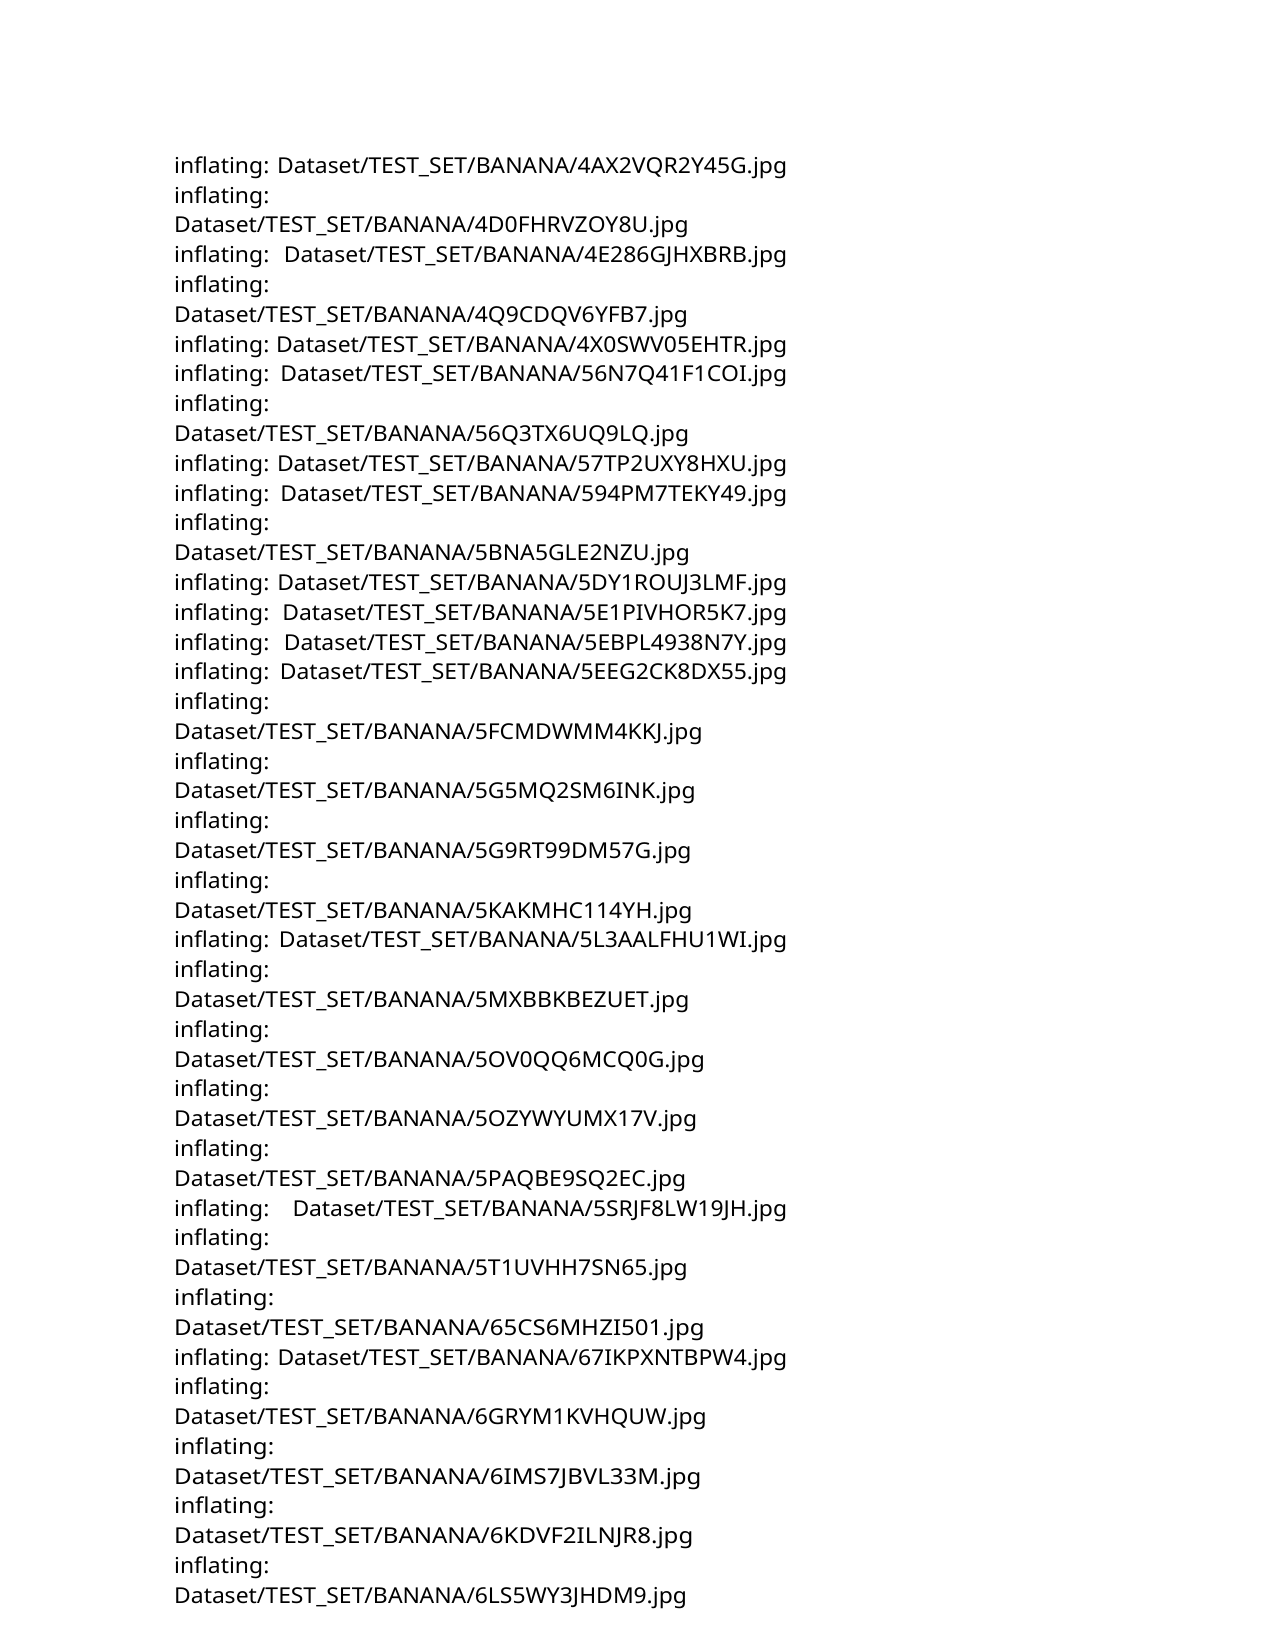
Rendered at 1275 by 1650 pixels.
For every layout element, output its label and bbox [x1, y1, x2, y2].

text [174, 150, 788, 1609]
